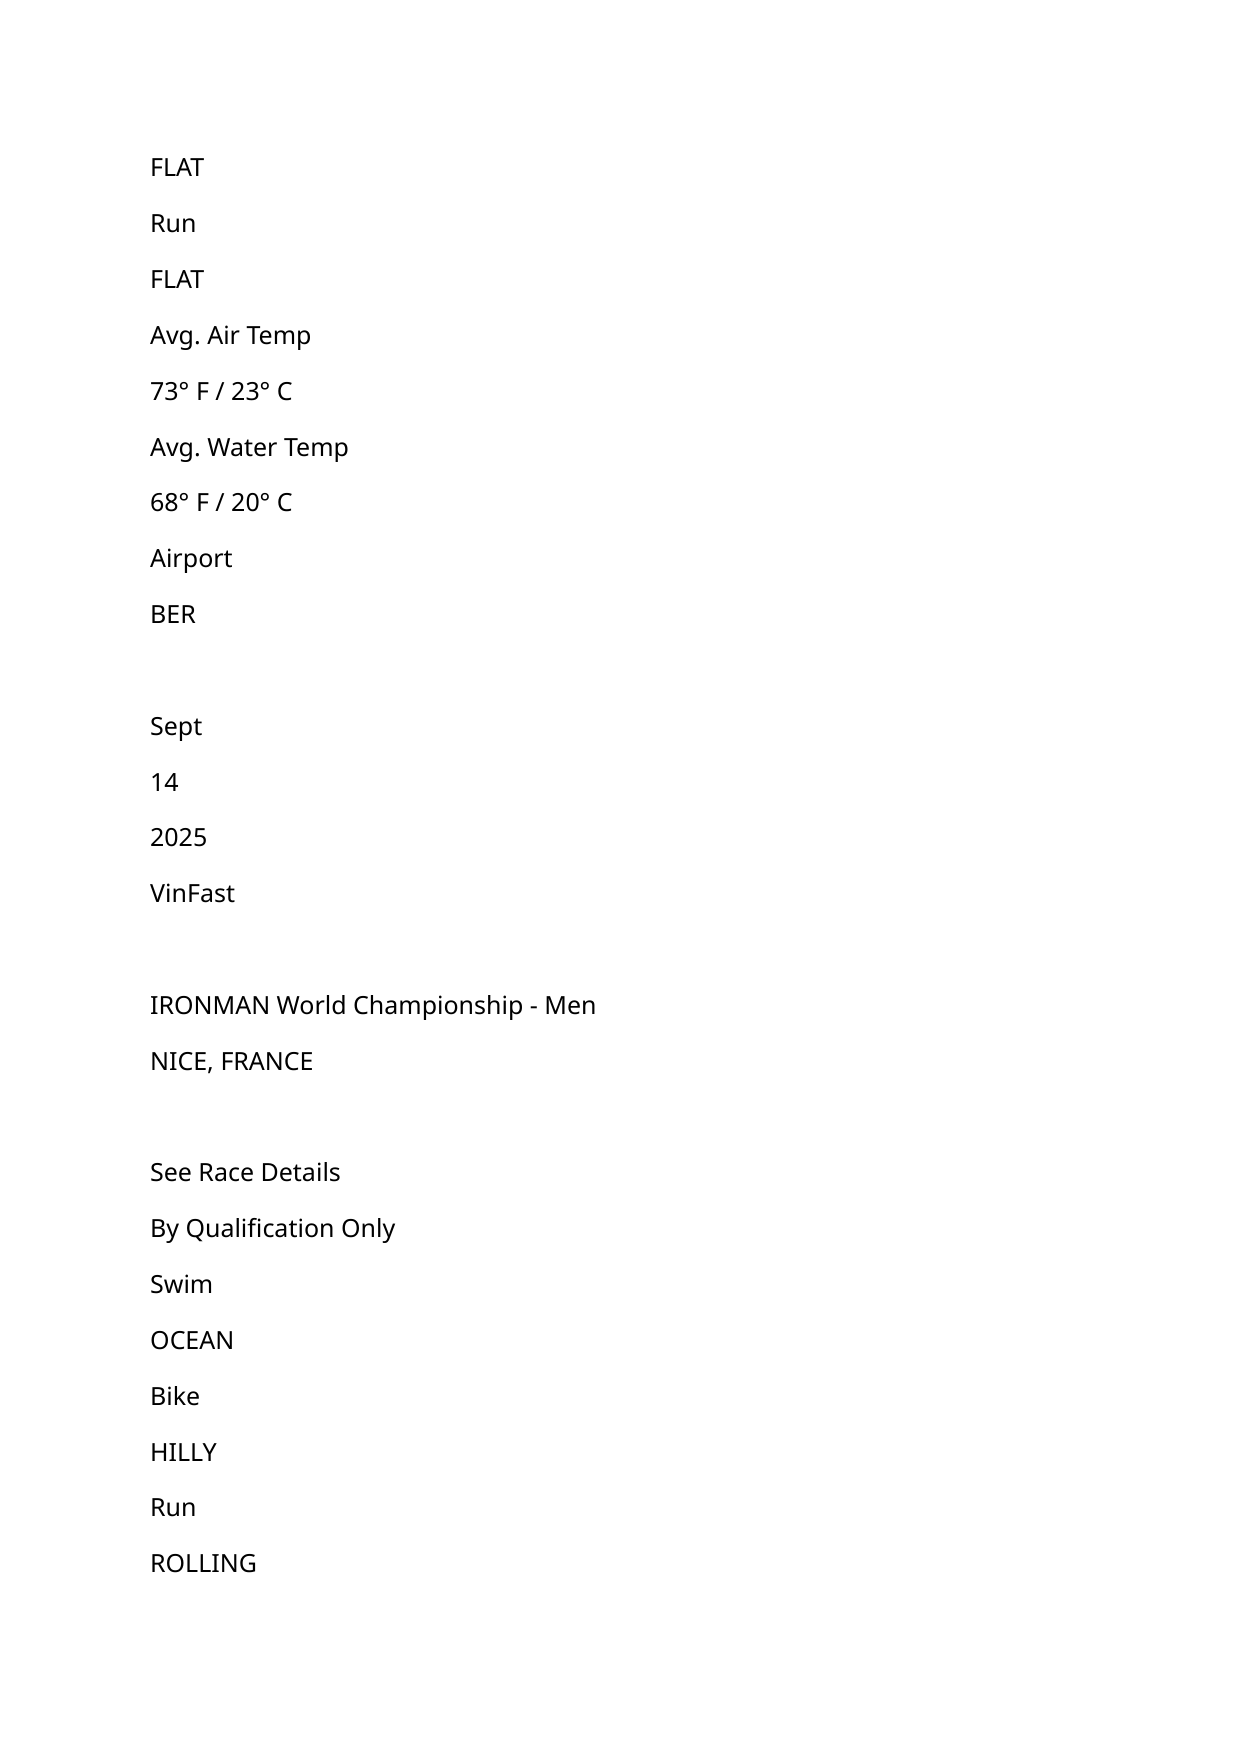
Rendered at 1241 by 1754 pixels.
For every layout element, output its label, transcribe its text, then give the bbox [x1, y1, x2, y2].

text Run [150, 1490, 1090, 1524]
text VinFast [150, 876, 1090, 910]
text 68° F / 20° C [150, 485, 1090, 519]
text Avg. Air Temp [150, 317, 1090, 352]
text HILLY [150, 1434, 1090, 1468]
text Swim [150, 1267, 1090, 1301]
text BER [150, 597, 1090, 631]
text IRONMAN World Championship - Men [150, 987, 1090, 1022]
text FLAT [150, 150, 1090, 184]
text See Race Details [150, 1155, 1090, 1189]
text Sept [150, 708, 1090, 742]
text Bike [150, 1378, 1090, 1412]
text Avg. Water Temp [150, 429, 1090, 463]
text Airport [150, 541, 1090, 575]
text By Qualification Only [150, 1211, 1090, 1245]
text FLAT [150, 262, 1090, 296]
text ROLLING [150, 1546, 1090, 1580]
text 14 [150, 764, 1090, 798]
text OCEAN [150, 1322, 1090, 1357]
text Run [150, 206, 1090, 240]
text 73° F / 23° C [150, 373, 1090, 407]
text NICE, FRANCE [150, 1043, 1090, 1077]
text 2025 [150, 820, 1090, 854]
